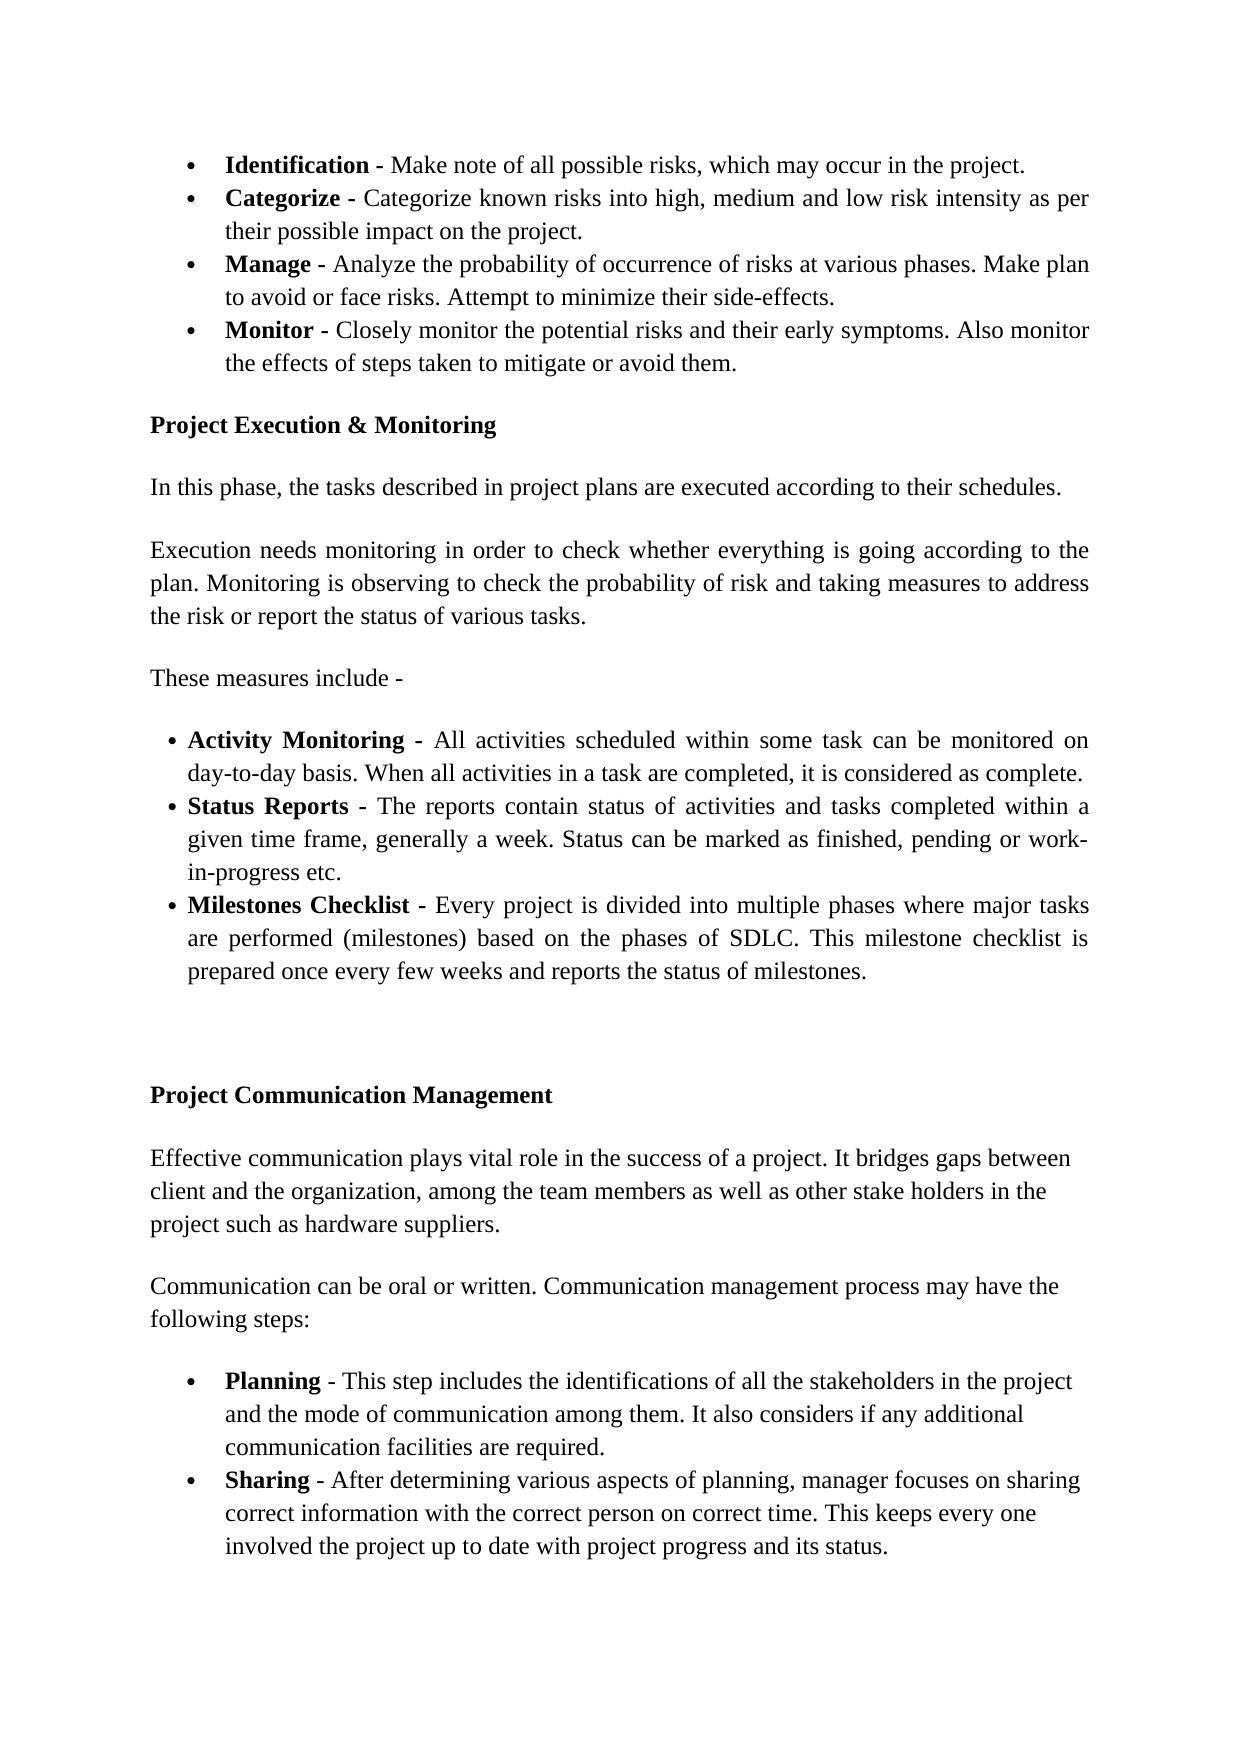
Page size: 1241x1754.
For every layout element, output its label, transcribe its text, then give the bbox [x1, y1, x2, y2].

list Manage - Analyze the probability of occurrence of risks at various phases. Make plan to avoid or face risks. Attempt to minimize their side-effects. [187, 249, 1090, 311]
text Execution needs monitoring in order to check whether everything is going according to the plan. Monitoring is observing to check the probability of risk and taking measures to address the risk or report the status of various tasks. [150, 535, 1090, 629]
text Project Execution & Monitoring [150, 410, 1090, 439]
text Project Communication Management [150, 1081, 1090, 1109]
text Effective communication plays vital role in the success of a project. It bridges gaps between client and the organization, among the team members as well as other stake holders in the project such as hardware suppliers. [150, 1143, 1090, 1238]
list Identification - Make note of all possible risks, which may occur in the project. [187, 150, 1090, 179]
list Status Reports - The reports contain status of activities and tasks completed within a given time frame, generally a week. Status can be marked as finished, pending or work-in-progress etc. [169, 791, 1090, 886]
list Planning - This step includes the identifications of all the stakeholders in the project and the mode of communication among them. It also considers if any additional communication facilities are required. [187, 1366, 1090, 1461]
list Activity Monitoring - All activities scheduled within some task can be monitored on day-to-day basis. When all activities in a task are completed, it is considered as complete. [169, 725, 1090, 787]
text In this phase, the tasks described in project plans are executed according to their schedules. [150, 472, 1090, 501]
text Communication can be oral or written. Communication management process may have the following steps: [150, 1271, 1090, 1333]
list Monitor - Closely monitor the potential risks and their early symptoms. Also monitor the effects of steps taken to mitigate or avoid them. [187, 315, 1090, 377]
list Milestones Checklist - Every project is divided into multiple phases where major tasks are performed (milestones) based on the phases of SDLC. This milestone checklist is prepared once every few weeks and reports the status of milestones. [169, 890, 1090, 985]
text These measures include - [150, 663, 1090, 692]
list Sharing - After determining various aspects of planning, manager focuses on sharing correct information with the correct person on correct time. This keeps every one involved the project up to date with project progress and its status. [187, 1465, 1090, 1560]
list Categorize - Categorize known risks into high, medium and low risk intensity as per their possible impact on the project. [187, 183, 1090, 245]
